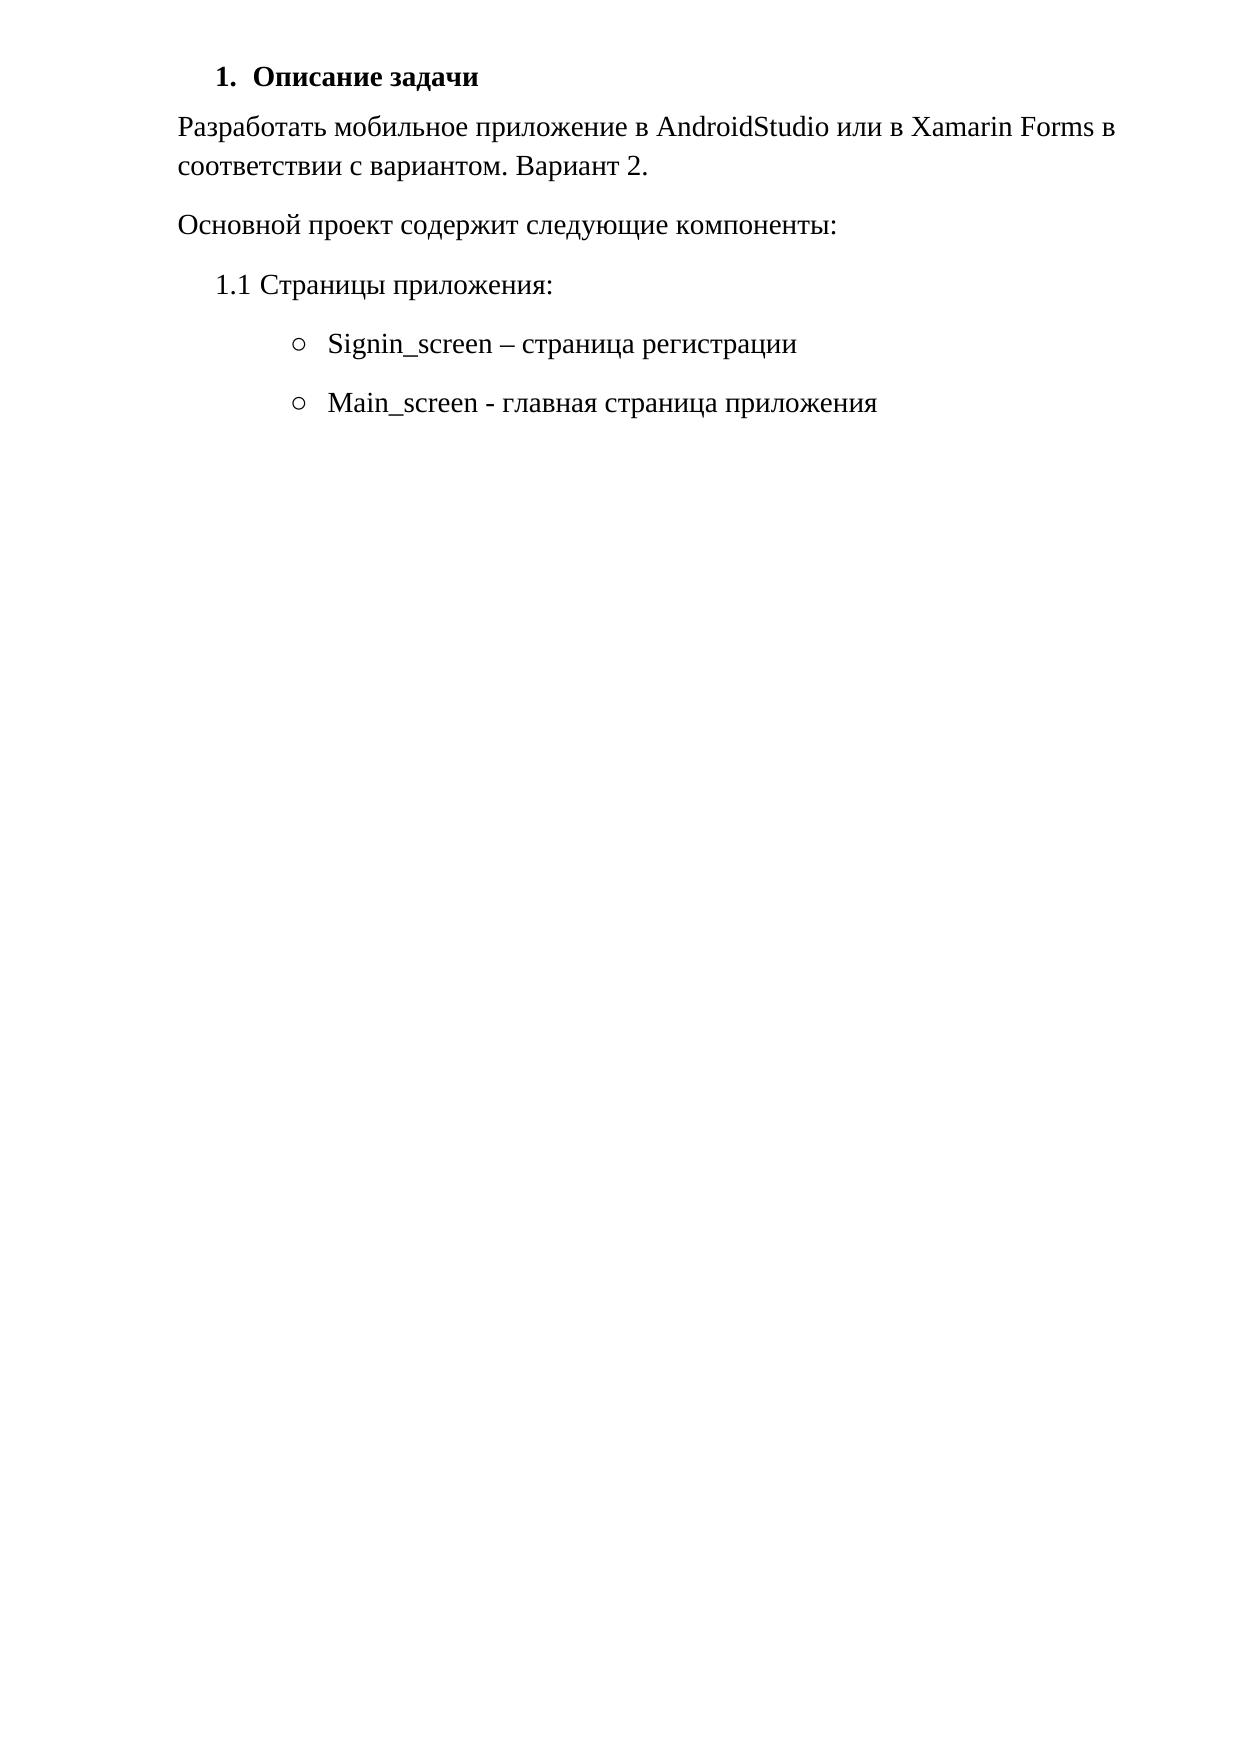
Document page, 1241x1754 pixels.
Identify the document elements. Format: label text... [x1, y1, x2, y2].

subtitle Описание задачи [215, 59, 1152, 93]
list Signin_screen – страница регистрации [290, 326, 1152, 360]
list Страницы приложения: [215, 267, 1152, 300]
list Main_screen - главная страница приложения [290, 386, 1152, 419]
text Разработать мобильное приложение в AndroidStudio или в Xamarin Forms в соответствии с вариантом. Вариант 2. [177, 109, 1152, 182]
text Основной проект содержит следующие компоненты: [177, 207, 1152, 241]
